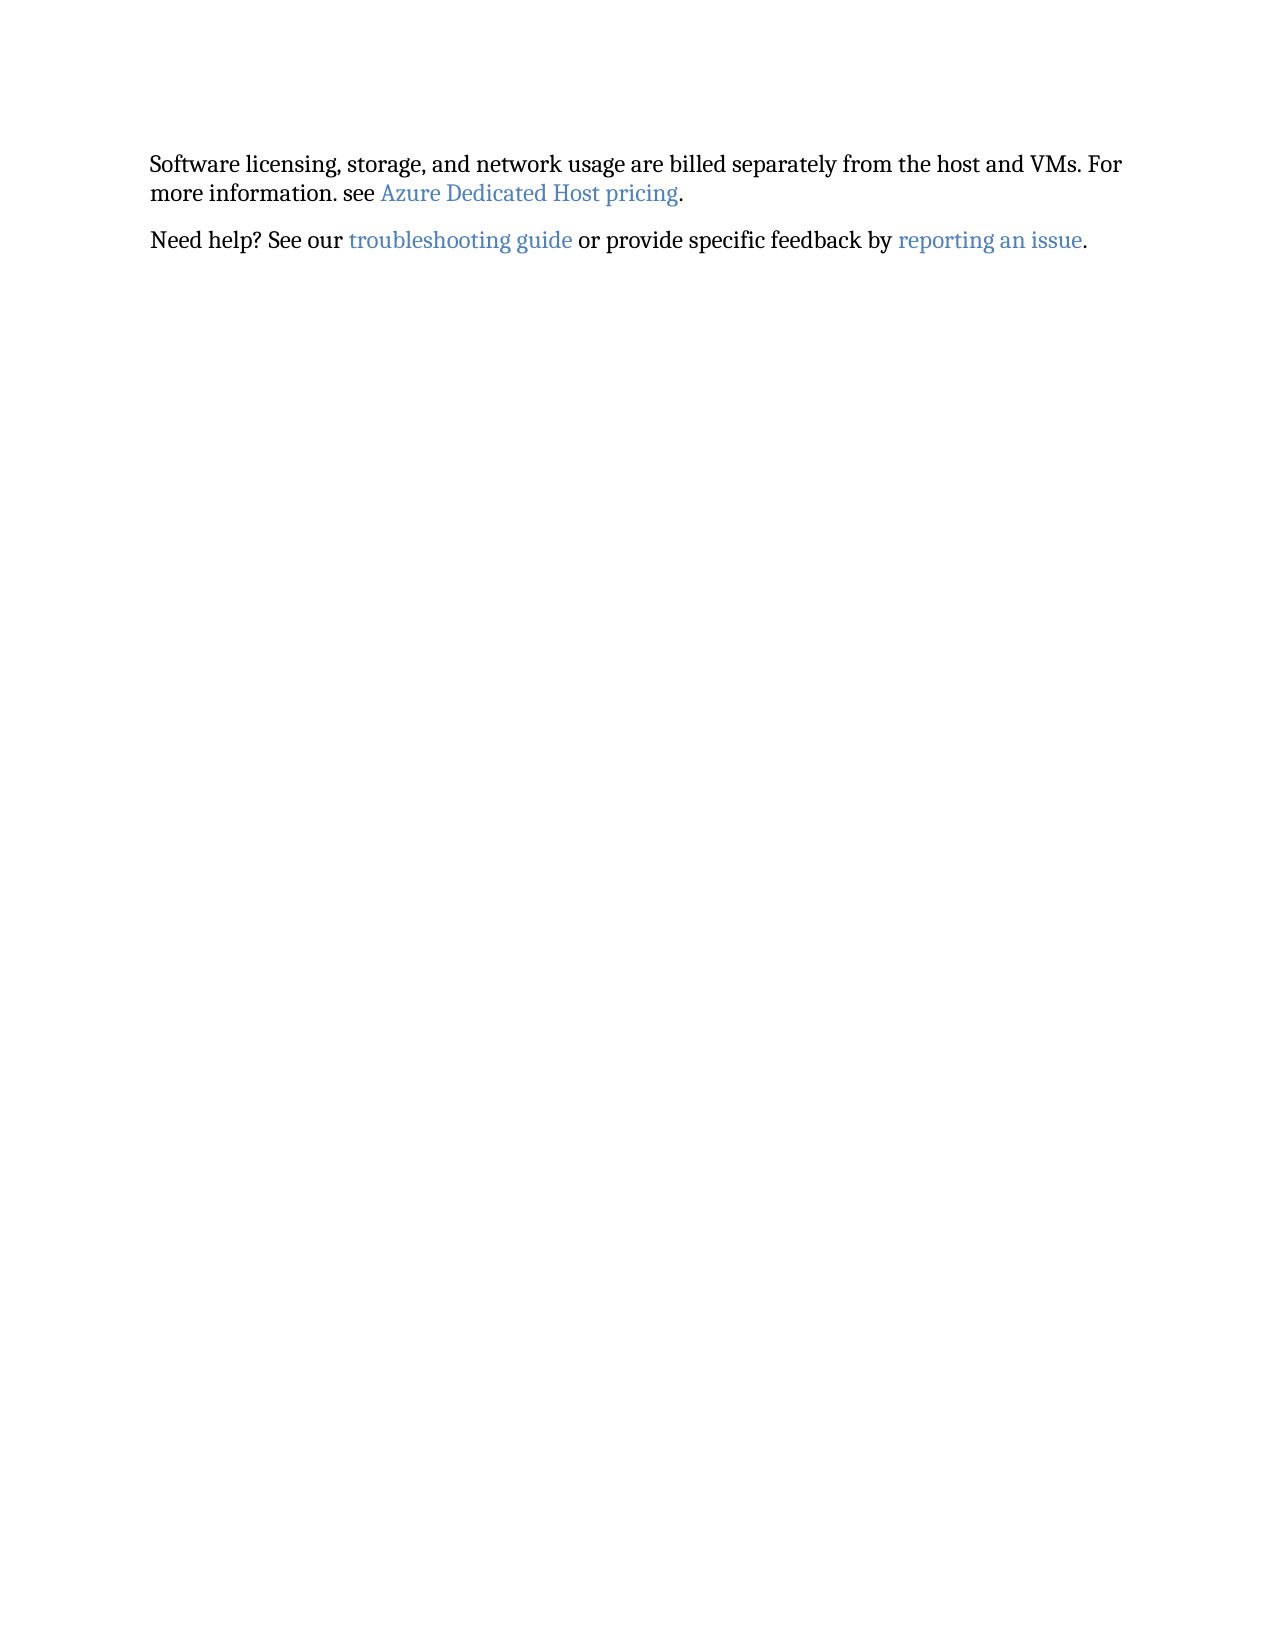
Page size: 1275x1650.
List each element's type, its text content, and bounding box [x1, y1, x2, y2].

text Software licensing, storage, and network usage are billed separately from the host and VMs. For more information. see Azure Dedicated Host pricing. [150, 150, 1125, 207]
text Need help? See our troubleshooting guide or provide specific feedback by reporting an issue. [150, 226, 1125, 255]
